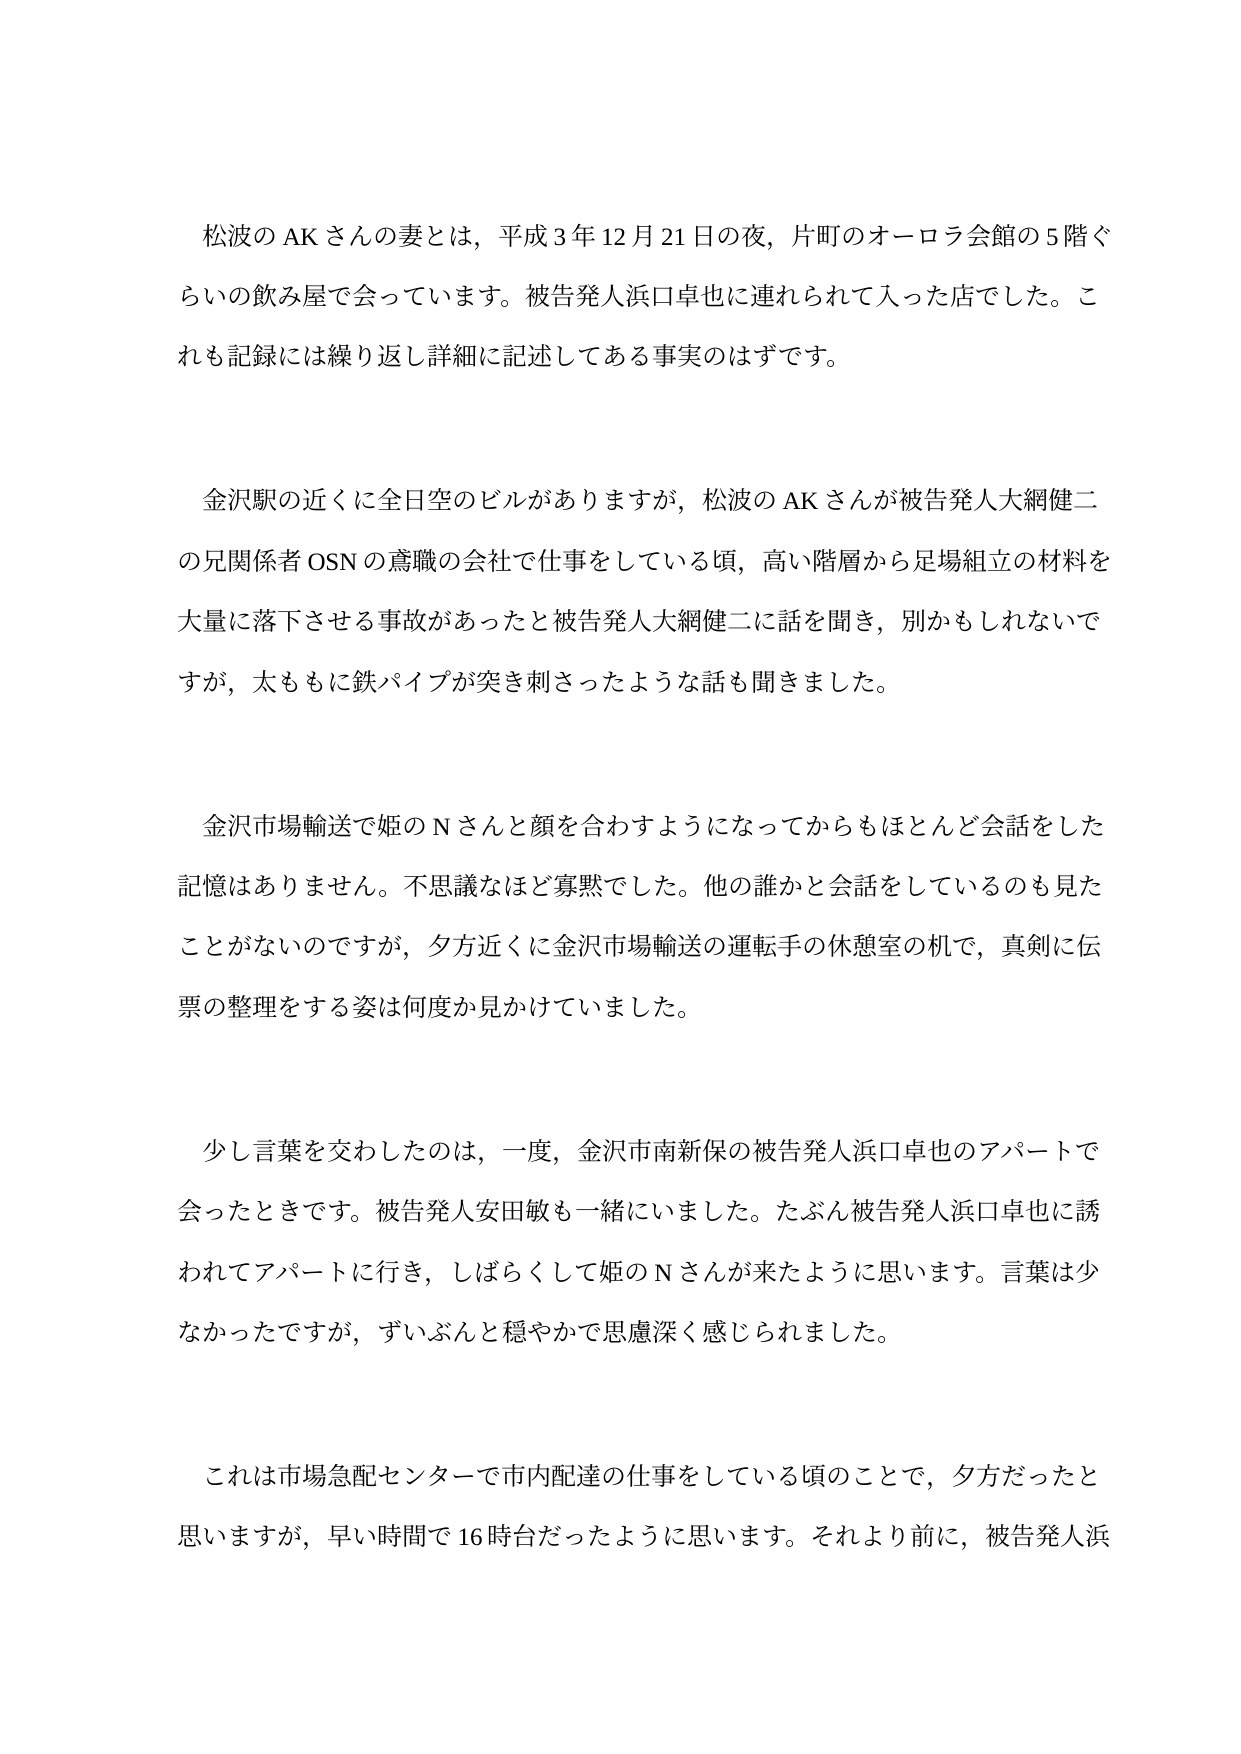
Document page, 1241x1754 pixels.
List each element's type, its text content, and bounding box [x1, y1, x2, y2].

text これは市場急配センターで市内配達の仕事をしている頃のことで，夕方だったと思いますが，早い時間で16時台だったように思います。それより前に，被告発人浜口卓也のアパートに行ったことは，今のところ思い出せません。そこで姫のNさんに出会ったのは，偶然とばかり考えてきました。 [177, 1448, 1122, 1561]
text 少し言葉を交わしたのは，一度，金沢市南新保の被告発人浜口卓也のアパートで会ったときです。被告発人安田敏も一緒にいました。たぶん被告発人浜口卓也に誘われてアパートに行き，しばらくして姫のNさんが来たように思います。言葉は少なかったですが，ずいぶんと穏やかで思慮深く感じられました。 [177, 1123, 1122, 1357]
text 金沢市場輸送で姫のNさんと顔を合わすようになってからもほとんど会話をした記憶はありません。不思議なほど寡黙でした。他の誰かと会話をしているのも見たことがないのですが，夕方近くに金沢市場輸送の運転手の休憩室の机で，真剣に伝票の整理をする姿は何度か見かけていました。 [177, 798, 1122, 1032]
text 松波のAKさんの妻とは，平成3年12月21日の夜，片町のオーロラ会館の5階ぐらいの飲み屋で会っています。被告発人浜口卓也に連れられて入った店でした。これも記録には繰り返し詳細に記述してある事実のはずです。 [177, 208, 1122, 381]
text 金沢駅の近くに全日空のビルがありますが，松波のAKさんが被告発人大網健二の兄関係者OSNの鳶職の会社で仕事をしている頃，高い階層から足場組立の材料を大量に落下させる事故があったと被告発人大網健二に話を聞き，別かもしれないですが，太ももに鉄パイプが突き刺さったような話も聞きました。 [177, 473, 1122, 707]
